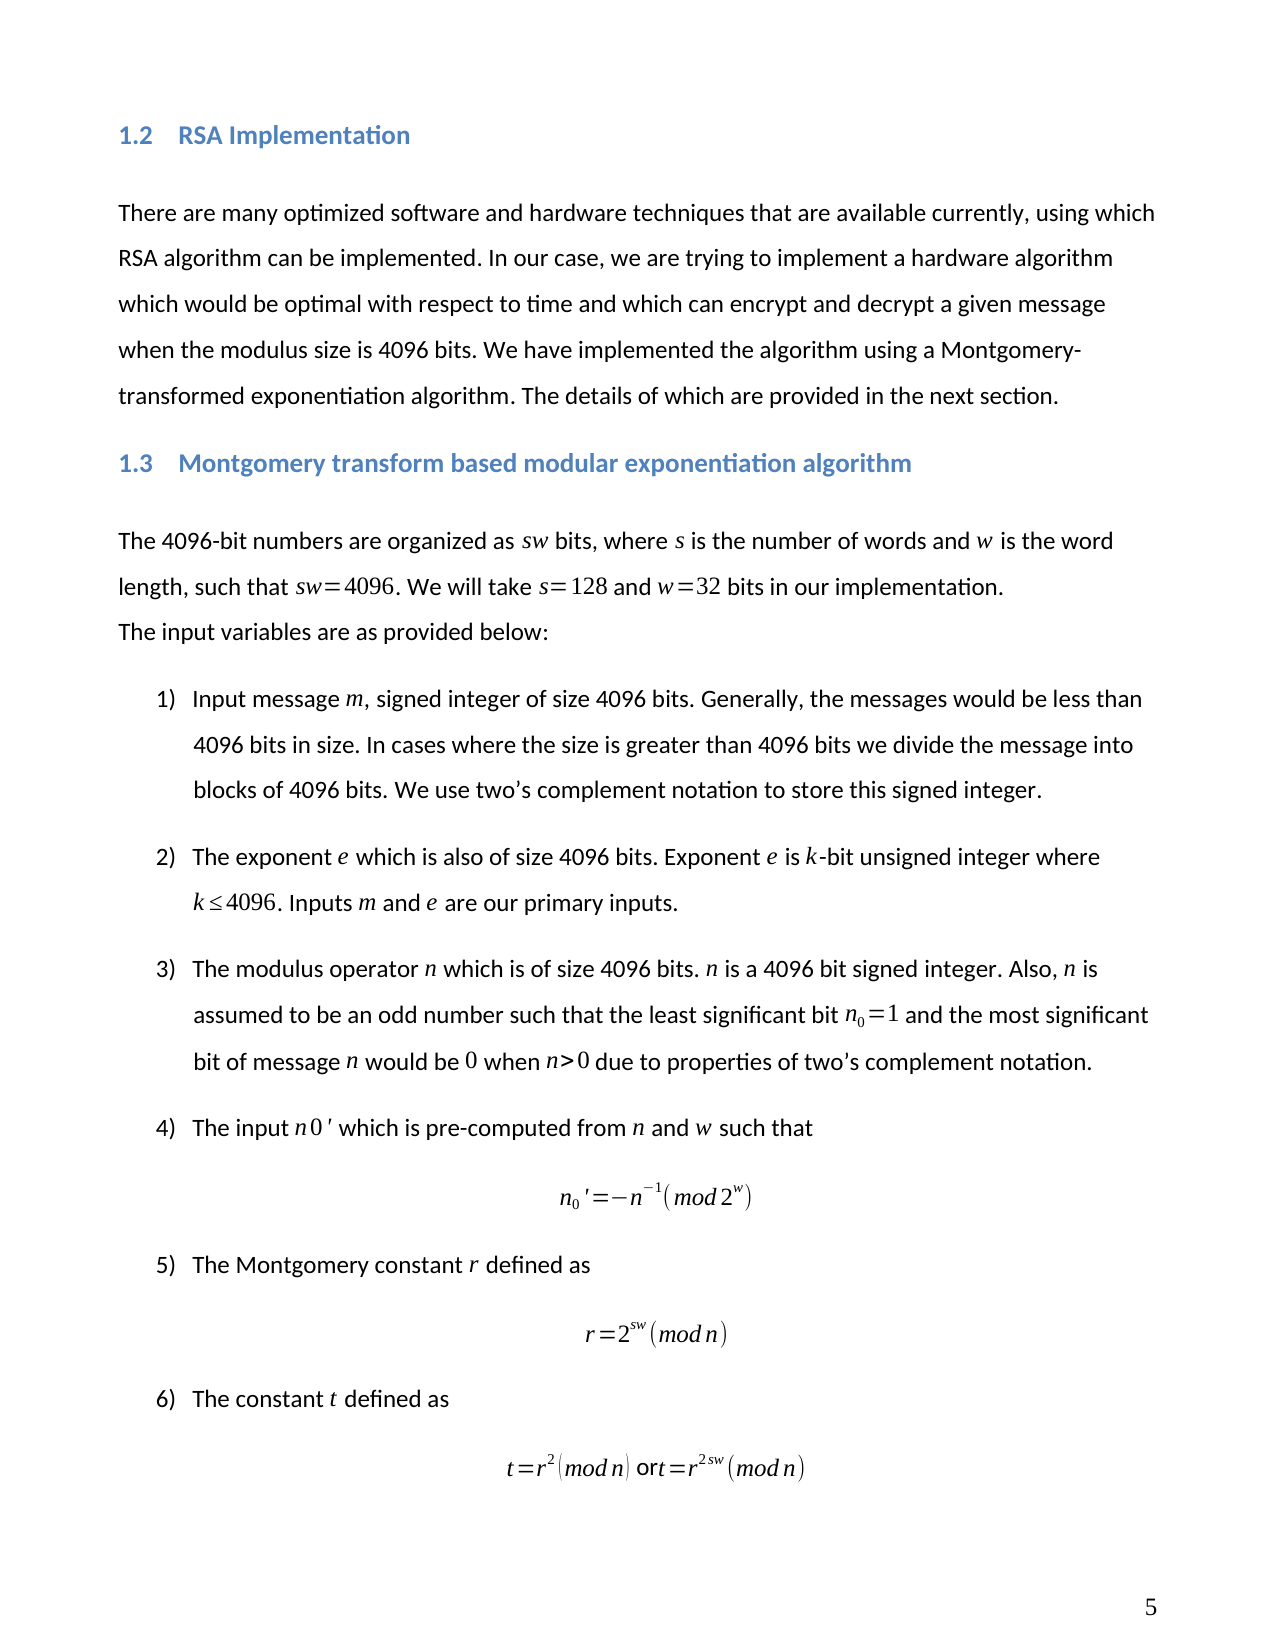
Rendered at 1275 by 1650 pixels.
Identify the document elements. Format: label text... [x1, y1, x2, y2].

text The input variables are as provided below: [118, 617, 1157, 647]
list The Montgomery constant defined as [156, 1249, 1157, 1279]
text or [156, 1450, 1157, 1483]
list The input which is pre-computed from and such that [156, 1112, 1157, 1143]
text The 4096-bit numbers are organized as bits, where is the number of words and is the word length, such that . We will take and bits in our implementation. [118, 525, 1157, 601]
subtitle RSA Implementation [118, 118, 1157, 151]
subtitle Montgomery transform based modular exponentiation algorithm [118, 446, 1157, 479]
text There are many optimized software and hardware techniques that are available currently, using which RSA algorithm can be implemented. In our case, we are trying to implement a hardware algorithm which would be optimal with respect to time and which can encrypt and decrypt a given message when the modulus size is 4096 bits. We have implemented the algorithm using a Montgomery-transformed exponentiation algorithm. The details of which are provided in the next section. [118, 197, 1157, 410]
list The modulus operator which is of size 4096 bits. is a 4096 bit signed integer. Also, is assumed to be an odd number such that the least significant bit and the most significant bit of message would be when due to properties of two’s complement notation. [156, 953, 1157, 1076]
list The constant defined as [156, 1384, 1157, 1414]
list Input message , signed integer of size 4096 bits. Generally, the messages would be less than 4096 bits in size. In cases where the size is greater than 4096 bits we divide the message into blocks of 4096 bits. We use two’s complement notation to store this signed integer. [156, 683, 1157, 805]
list The exponent which is also of size 4096 bits. Exponent is -bit unsigned integer where . Inputs and are our primary inputs. [156, 841, 1157, 917]
